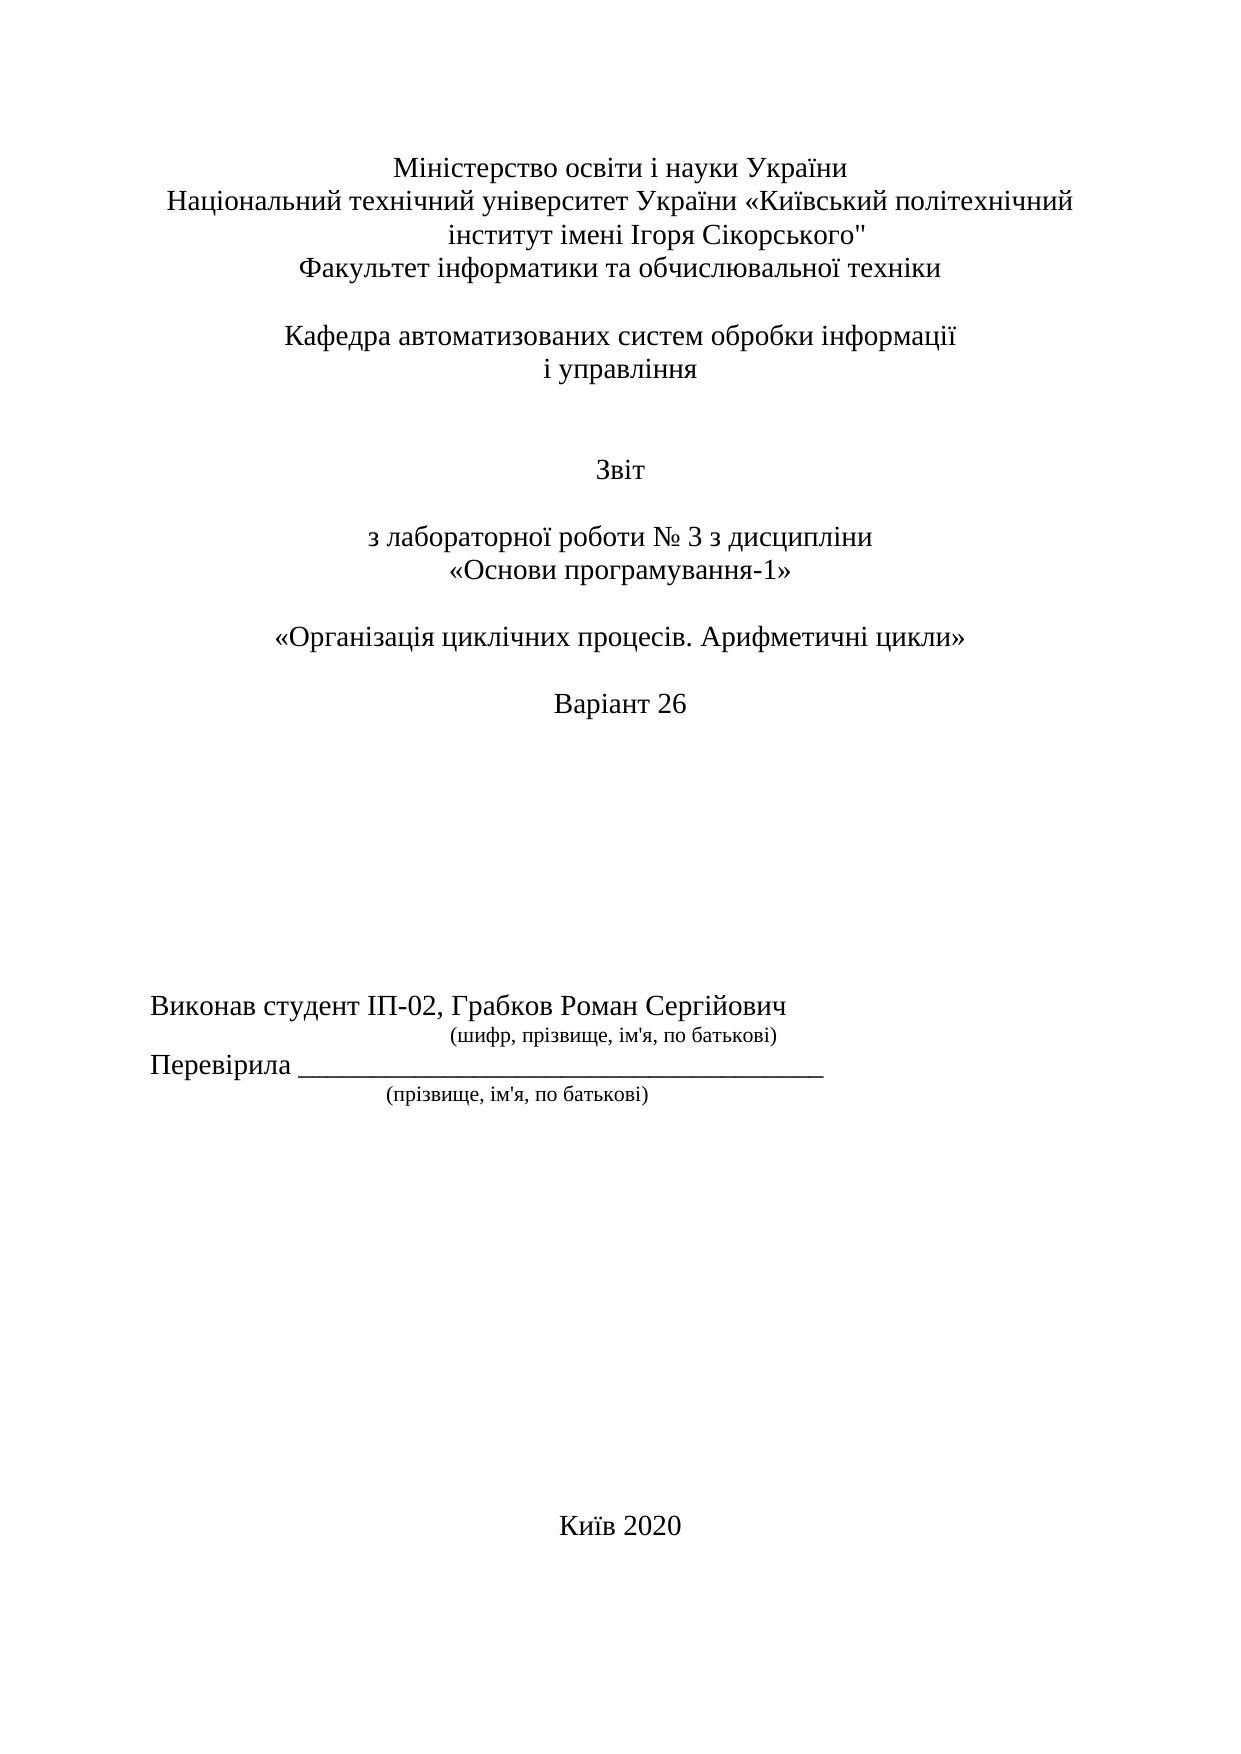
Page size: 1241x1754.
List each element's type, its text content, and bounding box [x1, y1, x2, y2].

text інститут імені Ігоря Сікорського" [224, 217, 1090, 251]
text Міністерство освіти і науки України [150, 150, 1090, 183]
text Виконав студент ІП-02, Грабков Роман Сергійович [150, 988, 1090, 1022]
text Національний технічний університет України «Київський політехнічний [150, 183, 1090, 217]
text і управління [150, 351, 1090, 385]
text Факультет інформатики та обчислювальної техніки [150, 251, 1090, 284]
text з лабораторної роботи № 3 з дисципліни [150, 519, 1090, 552]
text (шифр, прізвище, ім'я, по батькові) [150, 1022, 1090, 1047]
text «Основи програмування-1» [150, 552, 1090, 586]
text «Організація циклічних процесів. Арифметичні цикли» [150, 619, 1090, 653]
text Звіт [150, 452, 1090, 485]
text Варіант 26 [150, 687, 1090, 720]
text Київ 2020 [150, 1508, 1090, 1542]
text (прізвище, ім'я, по батькові) [150, 1081, 1090, 1106]
text Кафедра автоматизованих систем обробки інформації [150, 318, 1090, 351]
text Перевірила ____________________________________ [150, 1047, 1090, 1081]
